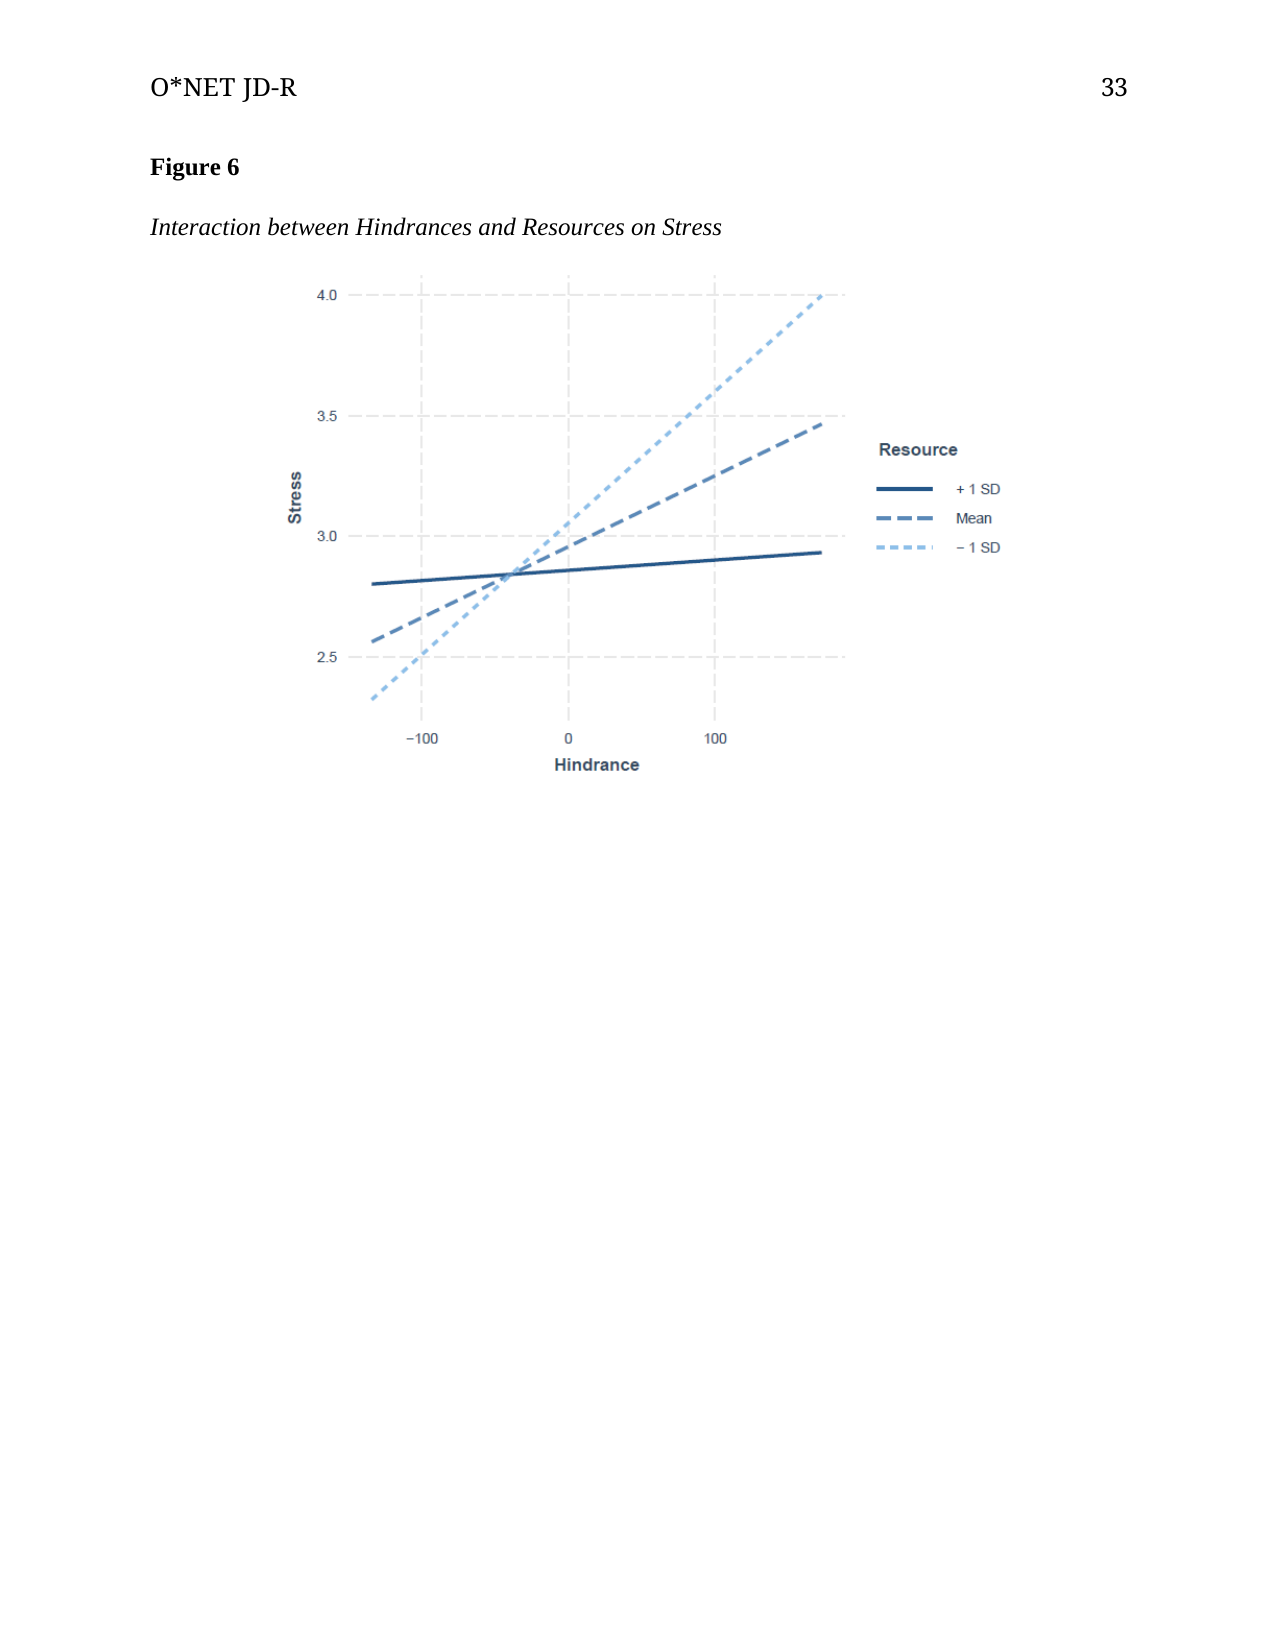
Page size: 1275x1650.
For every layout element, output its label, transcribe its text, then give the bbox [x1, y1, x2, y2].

text Figure 6 [150, 152, 1125, 181]
picture [266, 272, 1009, 777]
text Interaction between Hindrances and Resources on Stress [150, 212, 1125, 241]
